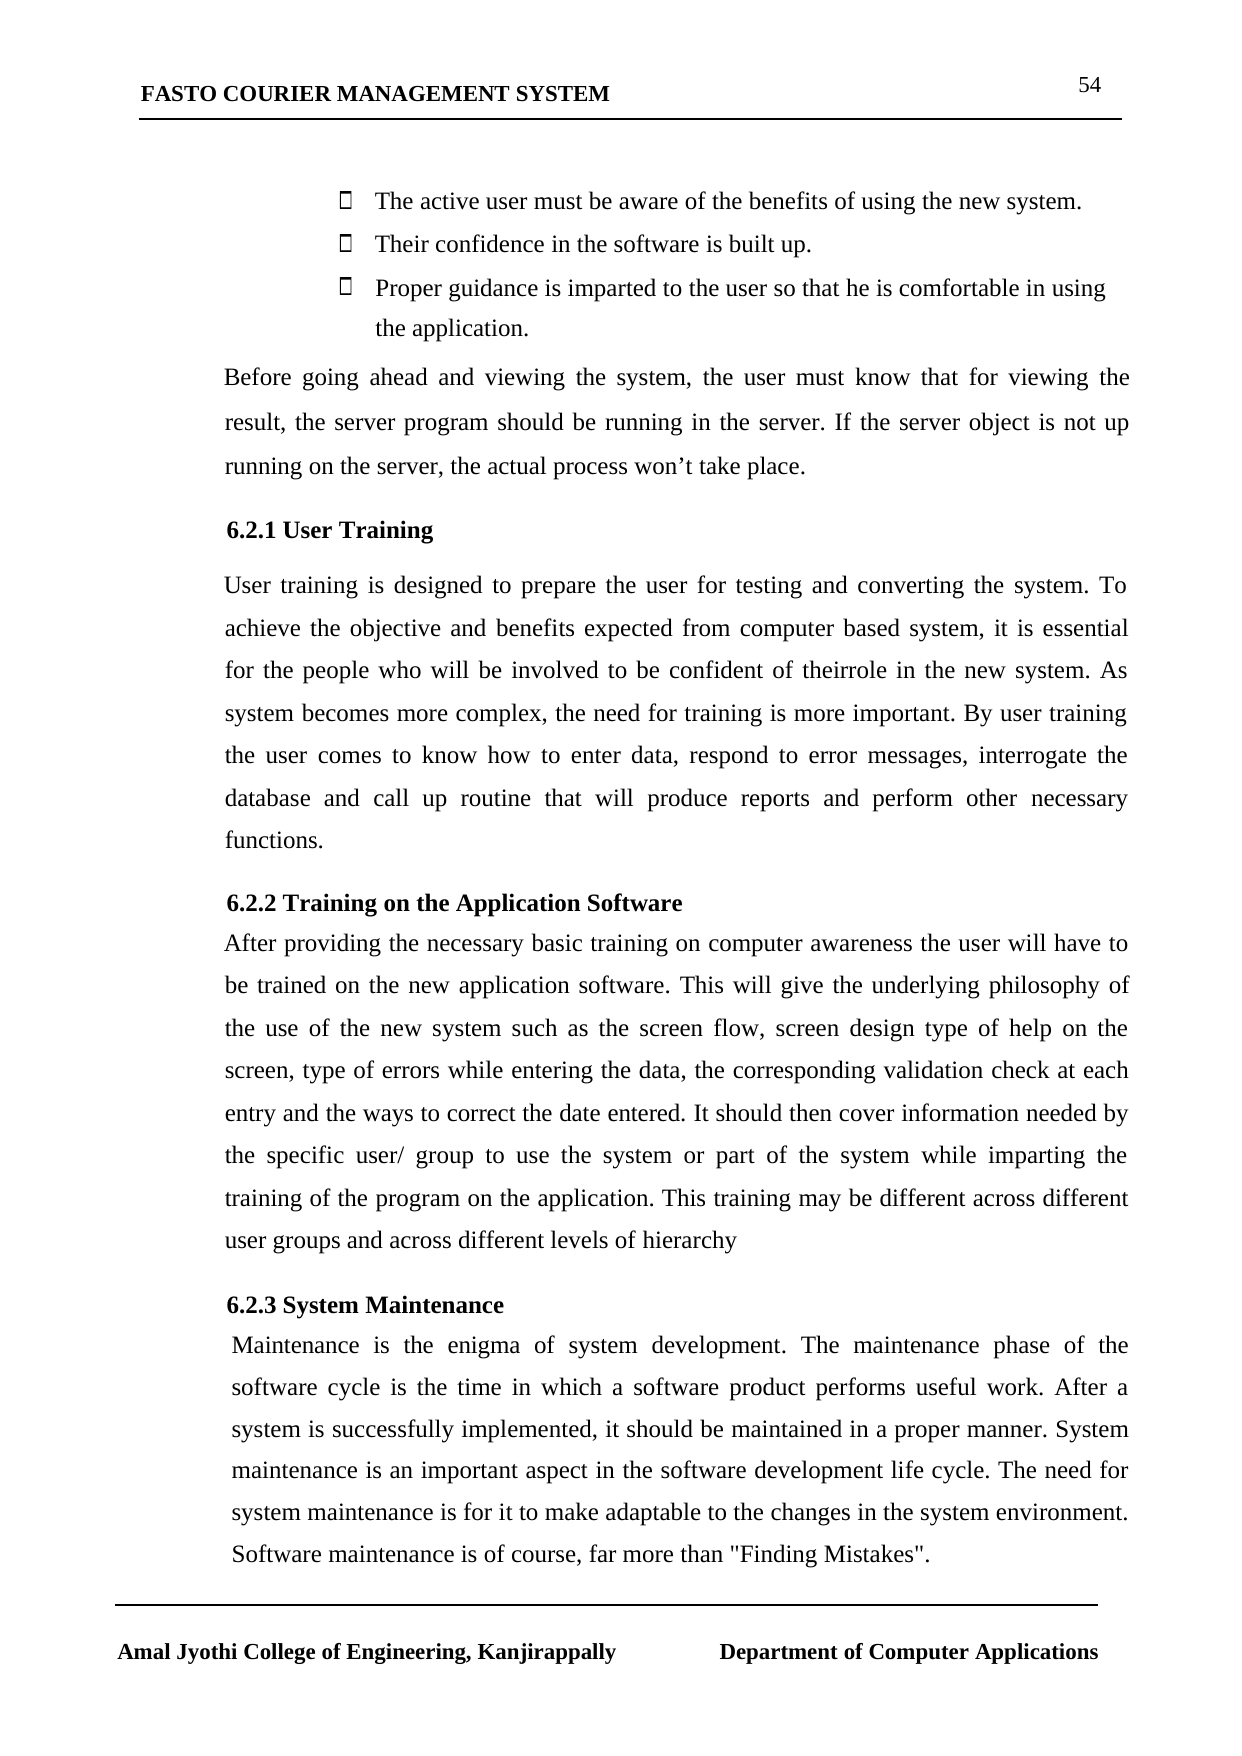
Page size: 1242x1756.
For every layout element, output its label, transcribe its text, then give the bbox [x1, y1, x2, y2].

text The active user must be aware of the benefits of using the new system. Their confidence in the software is built up. [374, 186, 1127, 258]
picture [339, 234, 352, 252]
text Proper guidance is imparted to the user so that he is comfortable in using the application. [375, 273, 1127, 342]
picture [339, 191, 352, 209]
text Before going ahead and viewing the system, the user must know that for viewing the result, the server program should be running in the server. If the server object is not up running on the server, the actual process won’t take place. [223, 362, 1130, 480]
picture [339, 277, 352, 295]
subtitle Training on the Application Software [226, 888, 1177, 917]
subtitle System Maintenance [226, 1290, 1177, 1319]
subtitle User Training [226, 515, 1177, 544]
text Maintenance is the enigma of system development. The maintenance phase of the software cycle is the time in which a software product performs useful work. After a system is successfully implemented, it should be maintained in a proper manner. System maintenance is an important aspect in the software development life cycle. The need for system maintenance is for it to make adaptable to the changes in the system environment. Software maintenance is of course, far more than "Finding Mistakes". [231, 1330, 1129, 1567]
text After providing the necessary basic training on computer awareness the user will have to be trained on the new application software. This will give the underlying philosophy of the use of the new system such as the screen flow, screen design type of help on the screen, type of errors while entering the data, the corresponding validation check at each entry and the ways to correct the date entered. It should then cover information needed by the specific user/ group to use the system or part of the system while imparting the training of the program on the application. This training may be different across different user groups and across different levels of hierarchy [223, 928, 1129, 1254]
text User training is designed to prepare the user for testing and converting the system. To achieve the objective and benefits expected from computer based system, it is essential for the people who will be involved to be confident of theirrole in the new system. As system becomes more complex, the need for training is more important. By user training the user comes to know how to enter data, respond to error messages, interrogate the database and call up routine that will produce reports and perform other necessary functions. [223, 570, 1128, 854]
